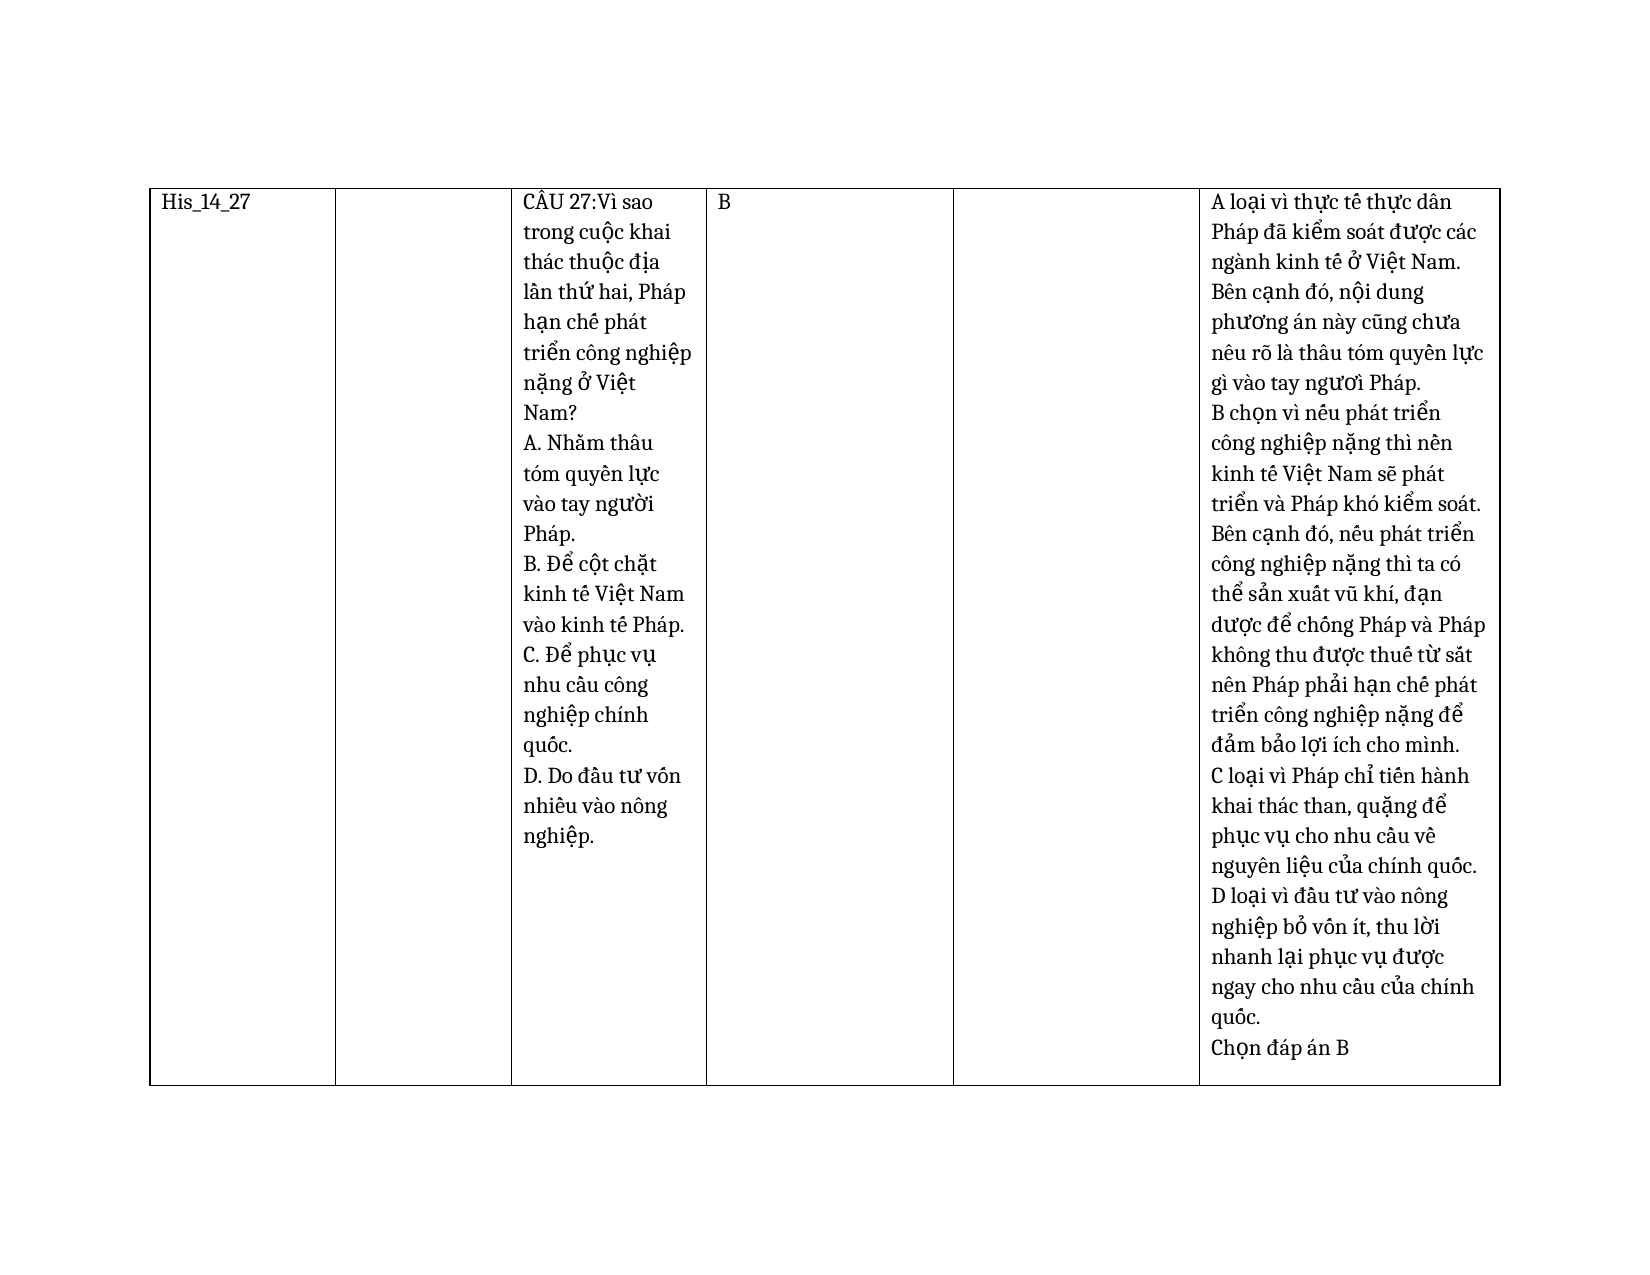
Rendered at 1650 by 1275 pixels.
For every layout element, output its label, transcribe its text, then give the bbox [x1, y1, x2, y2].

table_cell CÂU 27:Vì sao trong cuộc khai thác thuộc địa lần thứ hai, Pháp hạn chế phát triển công nghiệp nặng ở Việt Nam? A. Nhằm thâu tóm quyền lực vào tay người Pháp. B. Để cột chặt kinh tế Việt Nam vào kinh tế Pháp. C. Để phục vụ nhu cầu công nghiệp chính quốc. D. Do đầu tư vốn nhiều vào nông nghiệp. [512, 189, 706, 1085]
table_cell [954, 189, 1199, 1085]
table_cell [336, 189, 511, 1085]
table_cell His_14_27 [151, 189, 335, 1085]
table_cell B [707, 189, 953, 1085]
table_cell A loại vì thực tế thực dân Pháp đã kiểm soát được các ngành kinh tế ở Việt Nam. Bên cạnh đó, nội dung phương án này cũng chưa nêu rõ là thâu tóm quyền lực gì vào tay ngươì Pháp. B chọn vì nếu phát triển công nghiệp nặng thì nền kinh tế Việt Nam sẽ phát triển và Pháp khó kiểm soát. Bên cạnh đó, nếu phát triển công nghiệp nặng thì ta có thể sản xuất vũ khí, đạn dược để chống Pháp và Pháp không thu được thuế từ sắt nên Pháp phải hạn chế phát triển công nghiệp nặng để đảm bảo lợi ích cho mình. C loại vì Pháp chỉ tiến hành khai thác than, quặng để phục vụ cho nhu cầu về nguyên liệu của chính quốc. D loại vì đầu tư vào nông nghiệp bỏ vốn ít, thu lời nhanh lại phục vụ được ngay cho nhu cầu của chính quốc. Chọn đáp án B [1200, 189, 1499, 1085]
